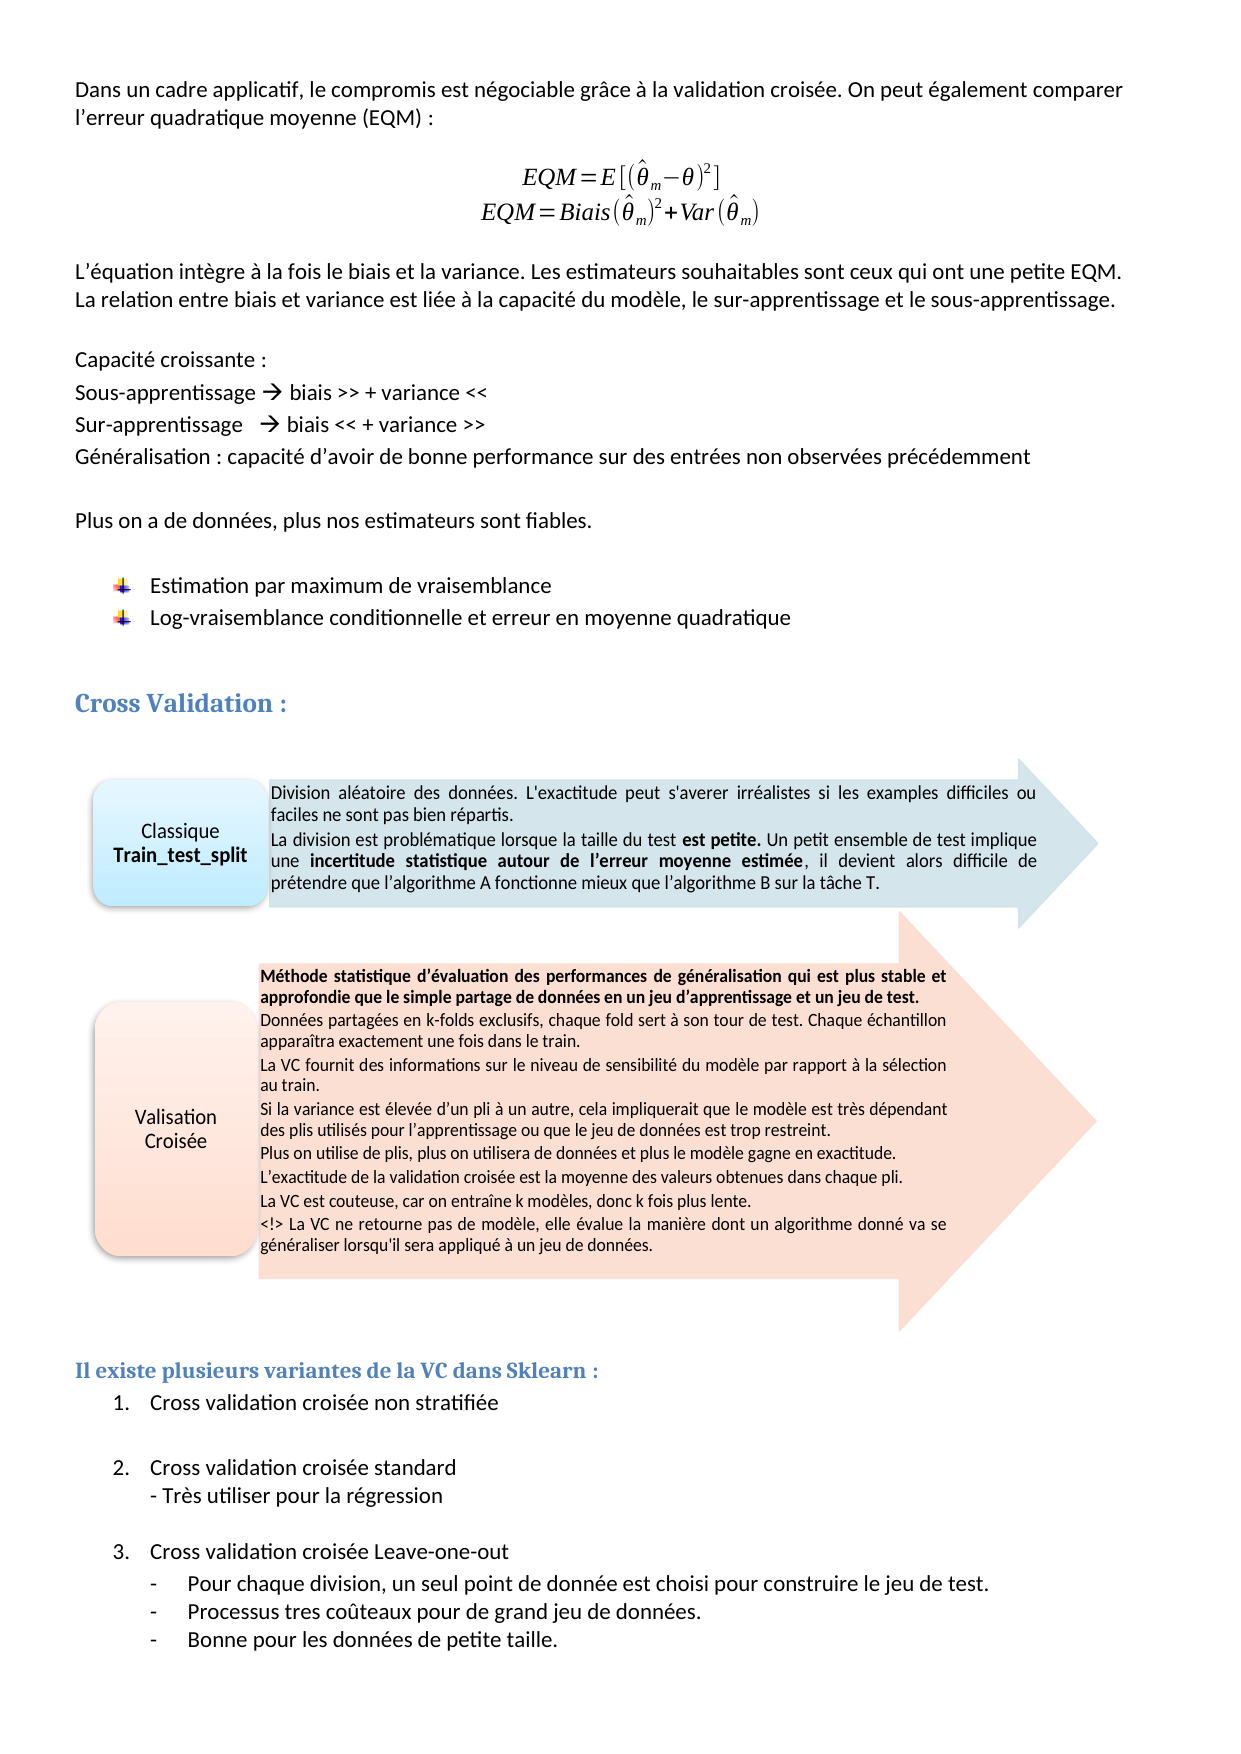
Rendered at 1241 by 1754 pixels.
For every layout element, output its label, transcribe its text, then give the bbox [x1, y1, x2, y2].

list Cross validation croisée standard [112, 1453, 1165, 1481]
list Pour chaque division, un seul point de donnée est choisi pour construire le jeu de test. [150, 1569, 1165, 1597]
list - Très utiliser pour la régression [150, 1481, 1165, 1509]
text La relation entre biais et variance est liée à la capacité du modèle, le sur-apprentissage et le sous-apprentissage. [75, 285, 1165, 313]
list Processus tres coûteaux pour de grand jeu de données. [150, 1597, 1165, 1625]
picture [113, 608, 131, 626]
subtitle Cross Validation : [75, 688, 1165, 719]
text Sous-apprentissage biais >> + variance << [75, 378, 1165, 406]
text Capacité croissante : [75, 346, 1165, 373]
text Dans un cadre applicatif, le compromis est négociable grâce à la validation croisée. On peut également comparer l’erreur quadratique moyenne (EQM) : [75, 75, 1165, 131]
list Cross validation croisée non stratifiée [112, 1388, 1165, 1416]
subtitle Il existe plusieurs variantes de la VC dans Sklearn : [75, 1358, 1165, 1384]
text Plus on a de données, plus nos estimateurs sont fiables. [75, 506, 1165, 534]
text Sur-apprentissage biais << + variance >> [75, 410, 1165, 438]
list Estimation par maximum de vraisemblance [112, 571, 1165, 599]
text Généralisation : capacité d’avoir de bonne performance sur des entrées non observées précédemment [75, 442, 1165, 470]
text L’équation intègre à la fois le biais et la variance. Les estimateurs souhaitables sont ceux qui ont une petite EQM. [75, 257, 1165, 285]
list Cross validation croisée Leave-one-out [112, 1537, 1165, 1565]
picture [113, 576, 131, 594]
list Bonne pour les données de petite taille. [150, 1625, 1165, 1653]
list Log-vraisemblance conditionnelle et erreur en moyenne quadratique [112, 603, 1165, 631]
